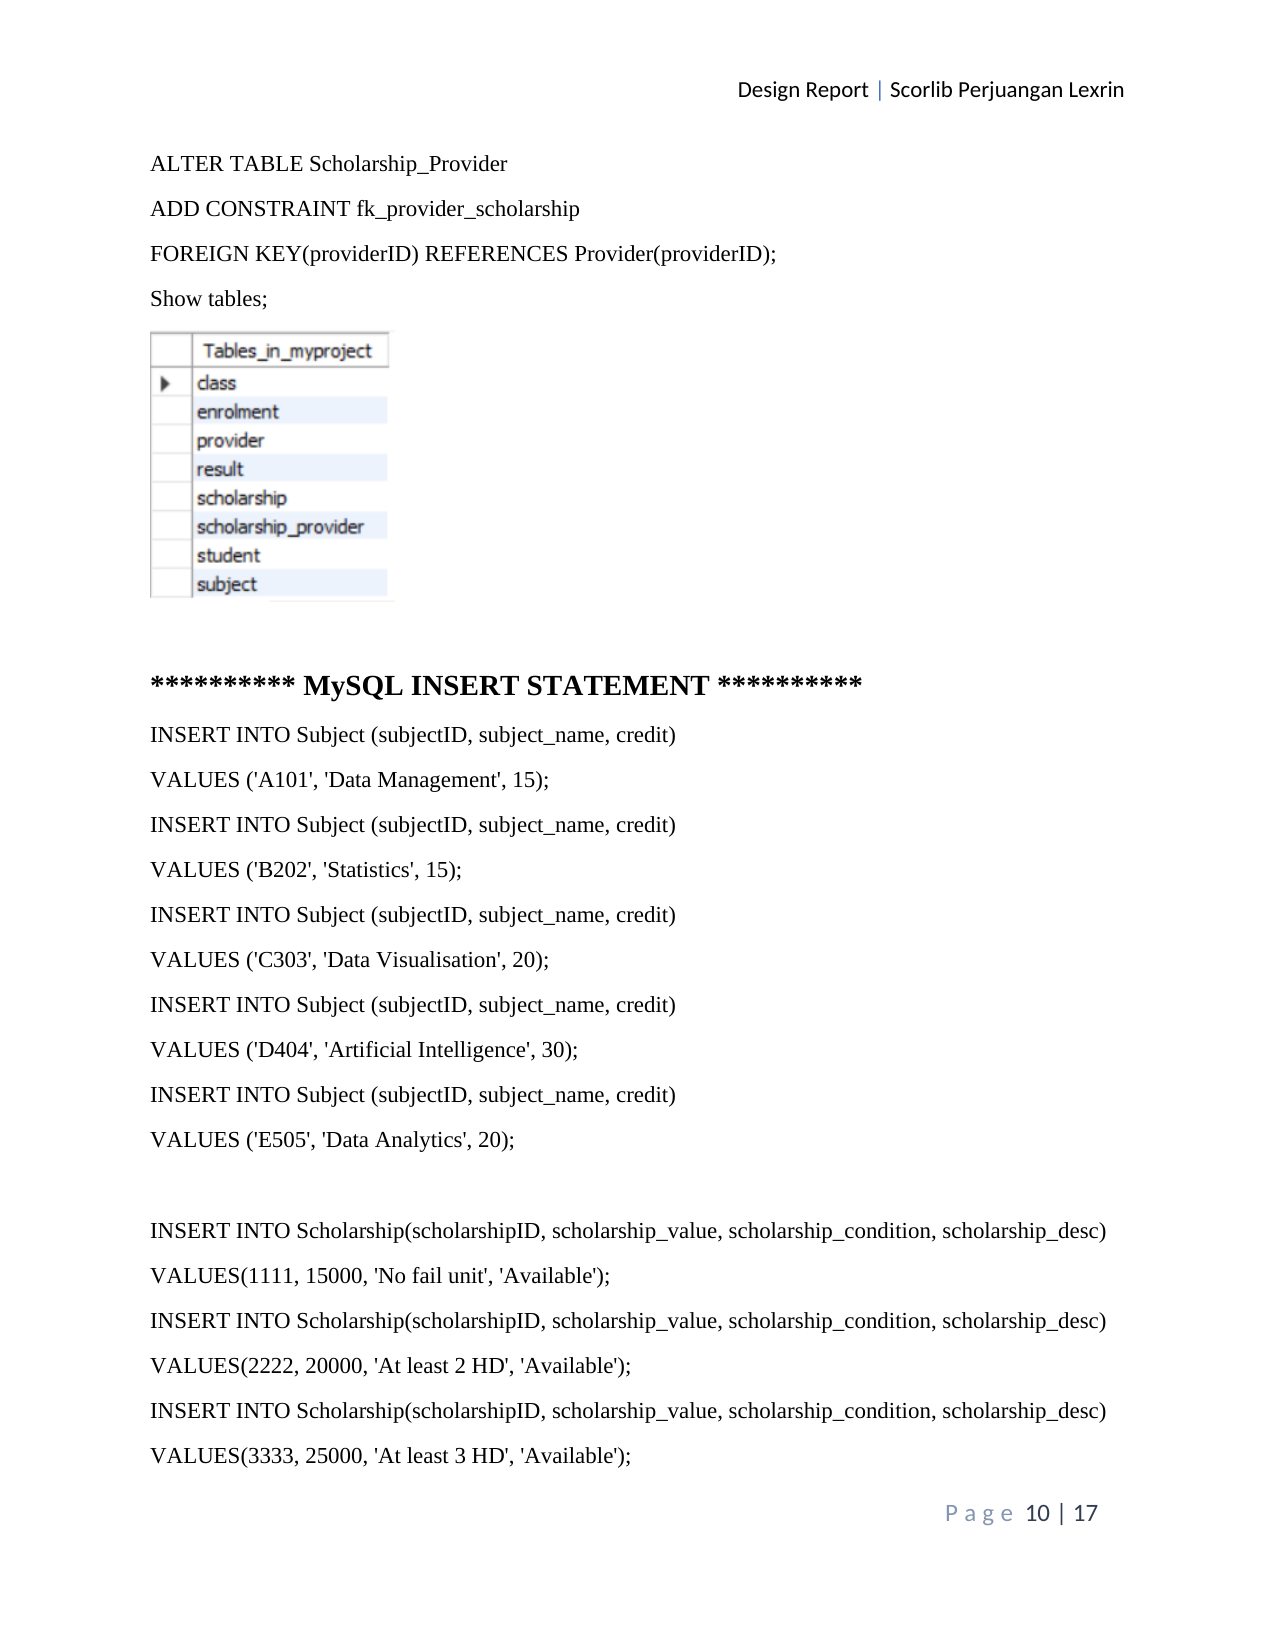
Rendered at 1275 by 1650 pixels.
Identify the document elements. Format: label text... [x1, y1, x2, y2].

text VALUES(3333, 25000, 'At least 3 HD', 'Available'); [150, 1442, 1125, 1469]
text Show tables; [150, 285, 1125, 312]
text VALUES ('A101', 'Data Management', 15); [150, 766, 1125, 792]
text INSERT INTO Subject (subjectID, subject_name, credit) [150, 1081, 1125, 1108]
text VALUES ('B202', 'Statistics', 15); [150, 856, 1125, 882]
text ADD CONSTRAINT fk_provider_scholarship [150, 195, 1125, 221]
text VALUES ('E505', 'Data Analytics', 20); [150, 1127, 1125, 1153]
text INSERT INTO Subject (subjectID, subject_name, credit) [150, 811, 1125, 837]
text VALUES(1111, 15000, 'No fail unit', 'Available'); [150, 1262, 1125, 1288]
text INSERT INTO Scholarship(scholarshipID, scholarship_value, scholarship_condition, scholarship_desc) [150, 1217, 1125, 1243]
text VALUES ('D404', 'Artificial Intelligence', 30); [150, 1036, 1125, 1063]
text INSERT INTO Subject (subjectID, subject_name, credit) [150, 721, 1125, 747]
text VALUES ('C303', 'Data Visualisation', 20); [150, 946, 1125, 972]
text ********** MySQL INSERT STATEMENT ********** [150, 668, 1125, 701]
text VALUES(2222, 20000, 'At least 2 HD', 'Available'); [150, 1352, 1125, 1378]
text ALTER TABLE Scholarship_Provider [150, 150, 1125, 176]
text INSERT INTO Subject (subjectID, subject_name, credit) [150, 991, 1125, 1018]
text INSERT INTO Subject (subjectID, subject_name, credit) [150, 901, 1125, 927]
text INSERT INTO Scholarship(scholarshipID, scholarship_value, scholarship_condition, scholarship_desc) [150, 1307, 1125, 1333]
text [150, 1397, 1125, 1423]
text FOREIGN KEY(providerID) REFERENCES Provider(providerID); [150, 240, 1125, 267]
picture [150, 330, 396, 602]
